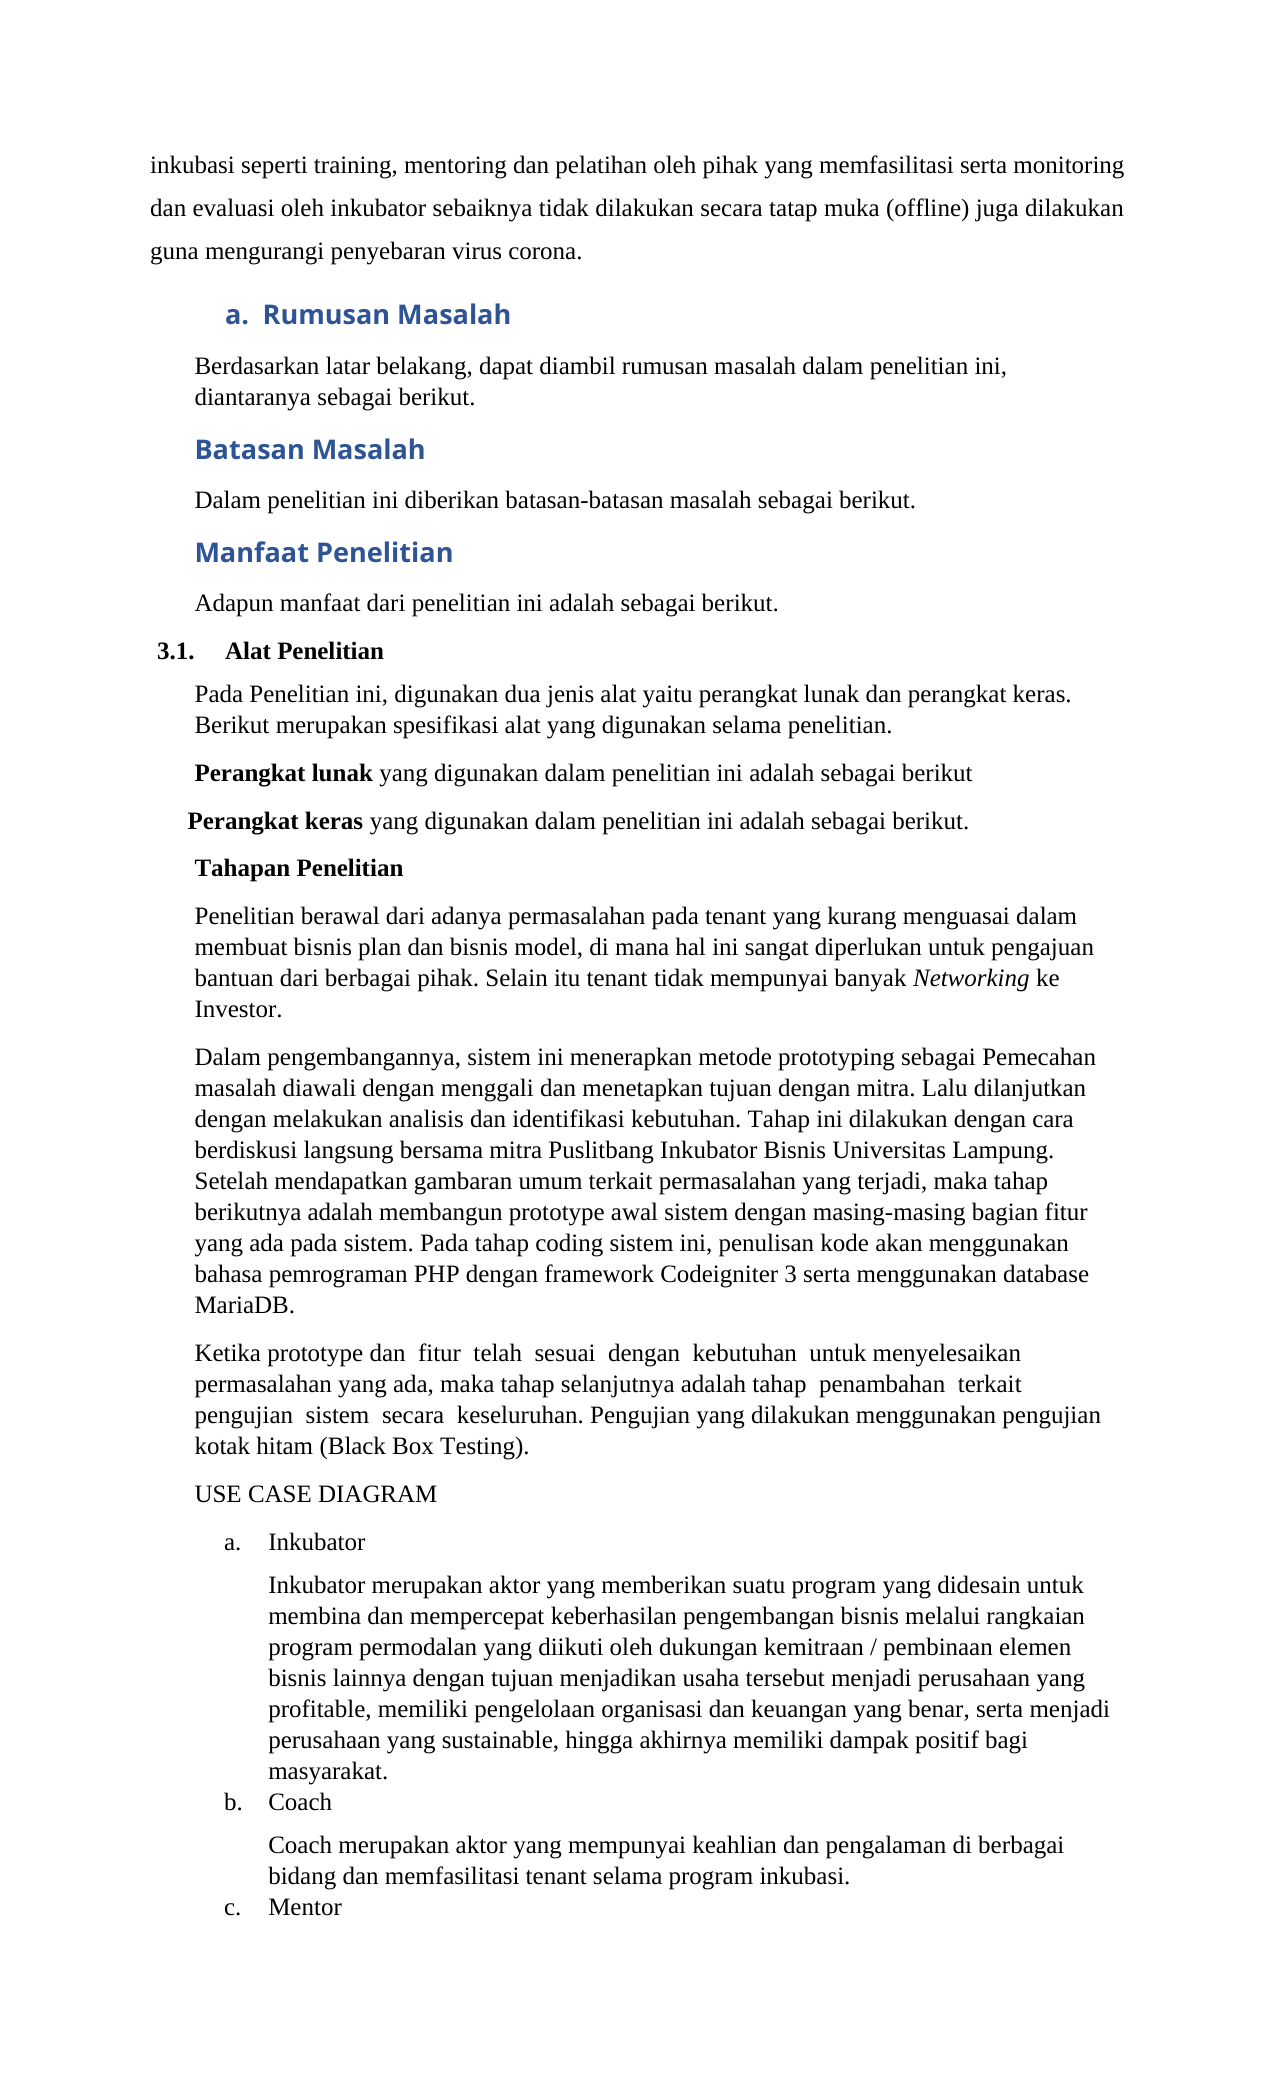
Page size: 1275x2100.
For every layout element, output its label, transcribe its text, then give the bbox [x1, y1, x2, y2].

text Ketika prototype dan fitur telah sesuai dengan kebutuhan untuk menyelesaikan permasalahan yang ada, maka tahap selanjutnya adalah tahap penambahan terkait pengujian sistem secara keseluruhan. Pengujian yang dilakukan menggunakan pengujian kotak hitam (Black Box Testing). [194, 1338, 1125, 1460]
list Batasan Masalah [194, 430, 1125, 467]
text Perangkat keras yang digunakan dalam penelitian ini adalah sebagai berikut. [150, 806, 1125, 834]
text Tahapan Penelitian [194, 853, 1125, 882]
list Inkubator merupakan aktor yang memberikan suatu program yang didesain untuk membina dan mempercepat keberhasilan pengembangan bisnis melalui rangkaian program permodalan yang diikuti oleh dukungan kemitraan / pembinaan elemen bisnis lainnya dengan tujuan menjadikan usaha tersebut menjadi perusahaan yang profitable, memiliki pengelolaan organisasi dan keuangan yang benar, serta menjadi perusahaan yang sustainable, hingga akhirnya memiliki dampak positif bagi masyarakat. [268, 1570, 1125, 1785]
text Penelitian berawal dari adanya permasalahan pada tenant yang kurang menguasai dalam membuat bisnis plan dan bisnis model, di mana hal ini sangat diperlukan untuk pengajuan bantuan dari berbagai pihak. Selain itu tenant tidak mempunyai banyak Networking ke Investor. [194, 901, 1125, 1023]
list Coach [224, 1787, 1125, 1816]
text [150, 150, 1125, 265]
list Inkubator [224, 1527, 1125, 1555]
text USE CASE DIAGRAM [194, 1479, 1125, 1508]
text Dalam pengembangannya, sistem ini menerapkan metode prototyping sebagai Pemecahan masalah diawali dengan menggali dan menetapkan tujuan dengan mitra. Lalu dilanjutkan dengan melakukan analisis dan identifikasi kebutuhan. Tahap ini dilakukan dengan cara berdiskusi langsung bersama mitra Puslitbang Inkubator Bisnis Universitas Lampung. Setelah mendapatkan gambaran umum terkait permasalahan yang terjadi, maka tahap berikutnya adalah membangun prototype awal sistem dengan masing-masing bagian fitur yang ada pada sistem. Pada tahap coding sistem ini, penulisan kode akan menggunakan bahasa pemrograman PHP dengan framework Codeigniter 3 serta menggunakan database MariaDB. [194, 1042, 1125, 1319]
text Berdasarkan latar belakang, dapat diambil rumusan masalah dalam penelitian ini, diantaranya sebagai berikut. [194, 351, 1125, 411]
list Mentor [224, 1892, 1125, 1921]
text Alat Penelitian [157, 636, 1125, 665]
text Adapun manfaat dari penelitian ini adalah sebagai berikut. [194, 588, 1125, 617]
text Perangkat lunak yang digunakan dalam penelitian ini adalah sebagai berikut [194, 758, 1125, 787]
list Manfaat Penelitian [194, 533, 1125, 570]
text Pada Penelitian ini, digunakan dua jenis alat yaitu perangkat lunak dan perangkat keras. Berikut merupakan spesifikasi alat yang digunakan selama penelitian. [194, 679, 1125, 739]
text Dalam penelitian ini diberikan batasan-batasan masalah sebagai berikut. [194, 485, 1125, 514]
list Rumusan Masalah [225, 296, 1125, 333]
list Coach merupakan aktor yang mempunyai keahlian dan pengalaman di berbagai bidang dan memfasilitasi tenant selama program inkubasi. [268, 1830, 1125, 1890]
